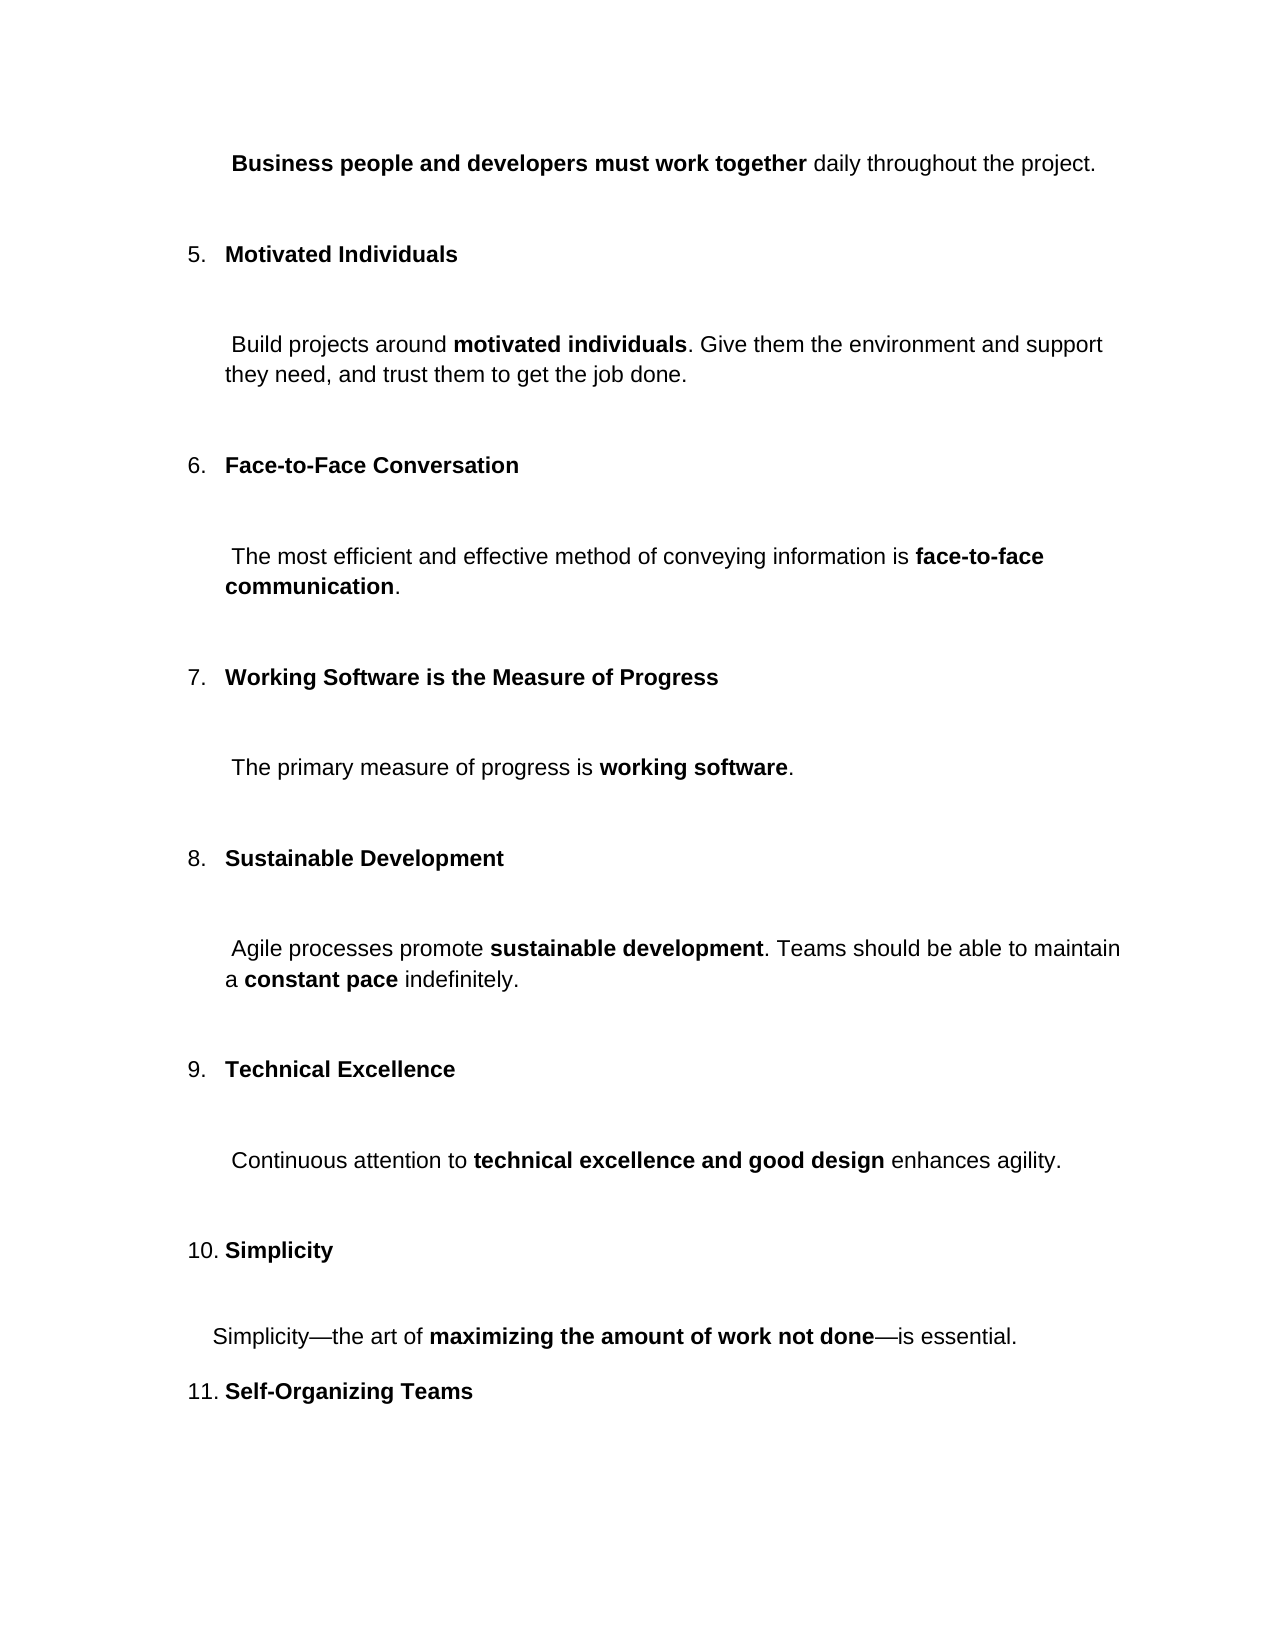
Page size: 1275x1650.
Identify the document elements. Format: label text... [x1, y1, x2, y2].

list Sustainable Development Agile processes promote sustainable development. Teams should be able to maintain a constant pace indefinitely. [187, 845, 1125, 1052]
list Self-Organizing Teams [187, 1378, 1125, 1435]
list Motivated Individuals Build projects around motivated individuals. Give them the environment and support they need, and trust them to get the job done. [187, 241, 1125, 448]
text Simplicity—the art of maximizing the amount of work not done—is essential. [212, 1323, 1062, 1349]
list Simplicity [187, 1237, 1125, 1294]
list Working Software is the Measure of Progress The primary measure of progress is working software. [187, 663, 1125, 841]
list Technical Excellence Continuous attention to technical excellence and good design enhances agility. [187, 1056, 1125, 1234]
list Face-to-Face Conversation The most efficient and effective method of conveying information is face-to-face communication. [187, 452, 1125, 660]
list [187, 150, 1125, 237]
